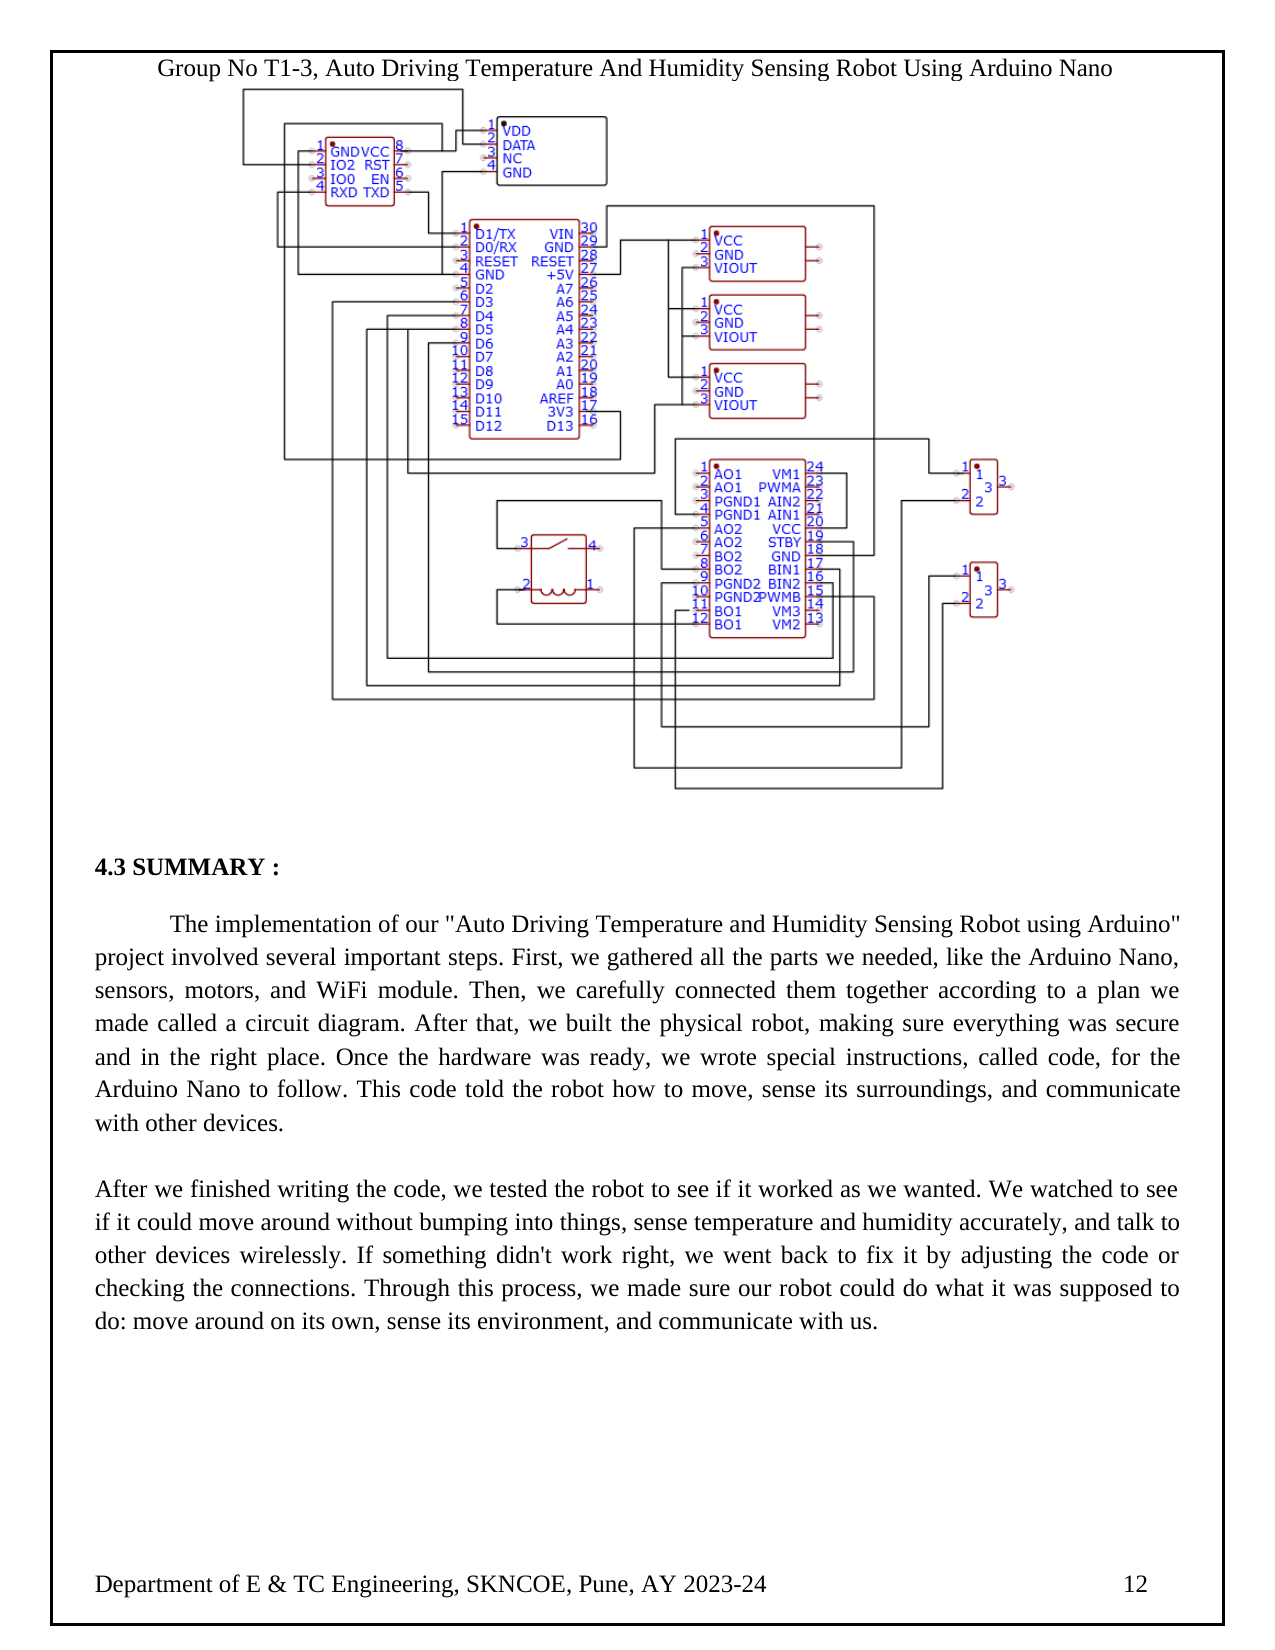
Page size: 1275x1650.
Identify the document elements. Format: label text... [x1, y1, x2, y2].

list 4.3 SUMMARY : [94, 852, 1181, 881]
list The implementation of our "Auto Driving Temperature and Humidity Sensing Robot using Arduino" project involved several important steps. First, we gathered all the parts we needed, like the Arduino Nano, sensors, motors, and WiFi module. Then, we carefully connected them together according to a plan we made called a circuit diagram. After that, we built the physical robot, making sure everything was secure and in the right place. Once the hardware was ready, we wrote special instructions, called code, for the Arduino Nano to follow. This code told the robot how to move, sense its surroundings, and communicate with other devices. [94, 909, 1181, 1136]
picture [225, 81, 1029, 795]
list After we finished writing the code, we tested the robot to see if it worked as we wanted. We watched to see if it could move around without bumping into things, sense temperature and humidity accurately, and talk to other devices wirelessly. If something didn't work right, we went back to fix it by adjusting the code or checking the connections. Through this process, we made sure our robot could do what it was supposed to do: move around on its own, sense its environment, and communicate with us. [94, 1174, 1181, 1334]
